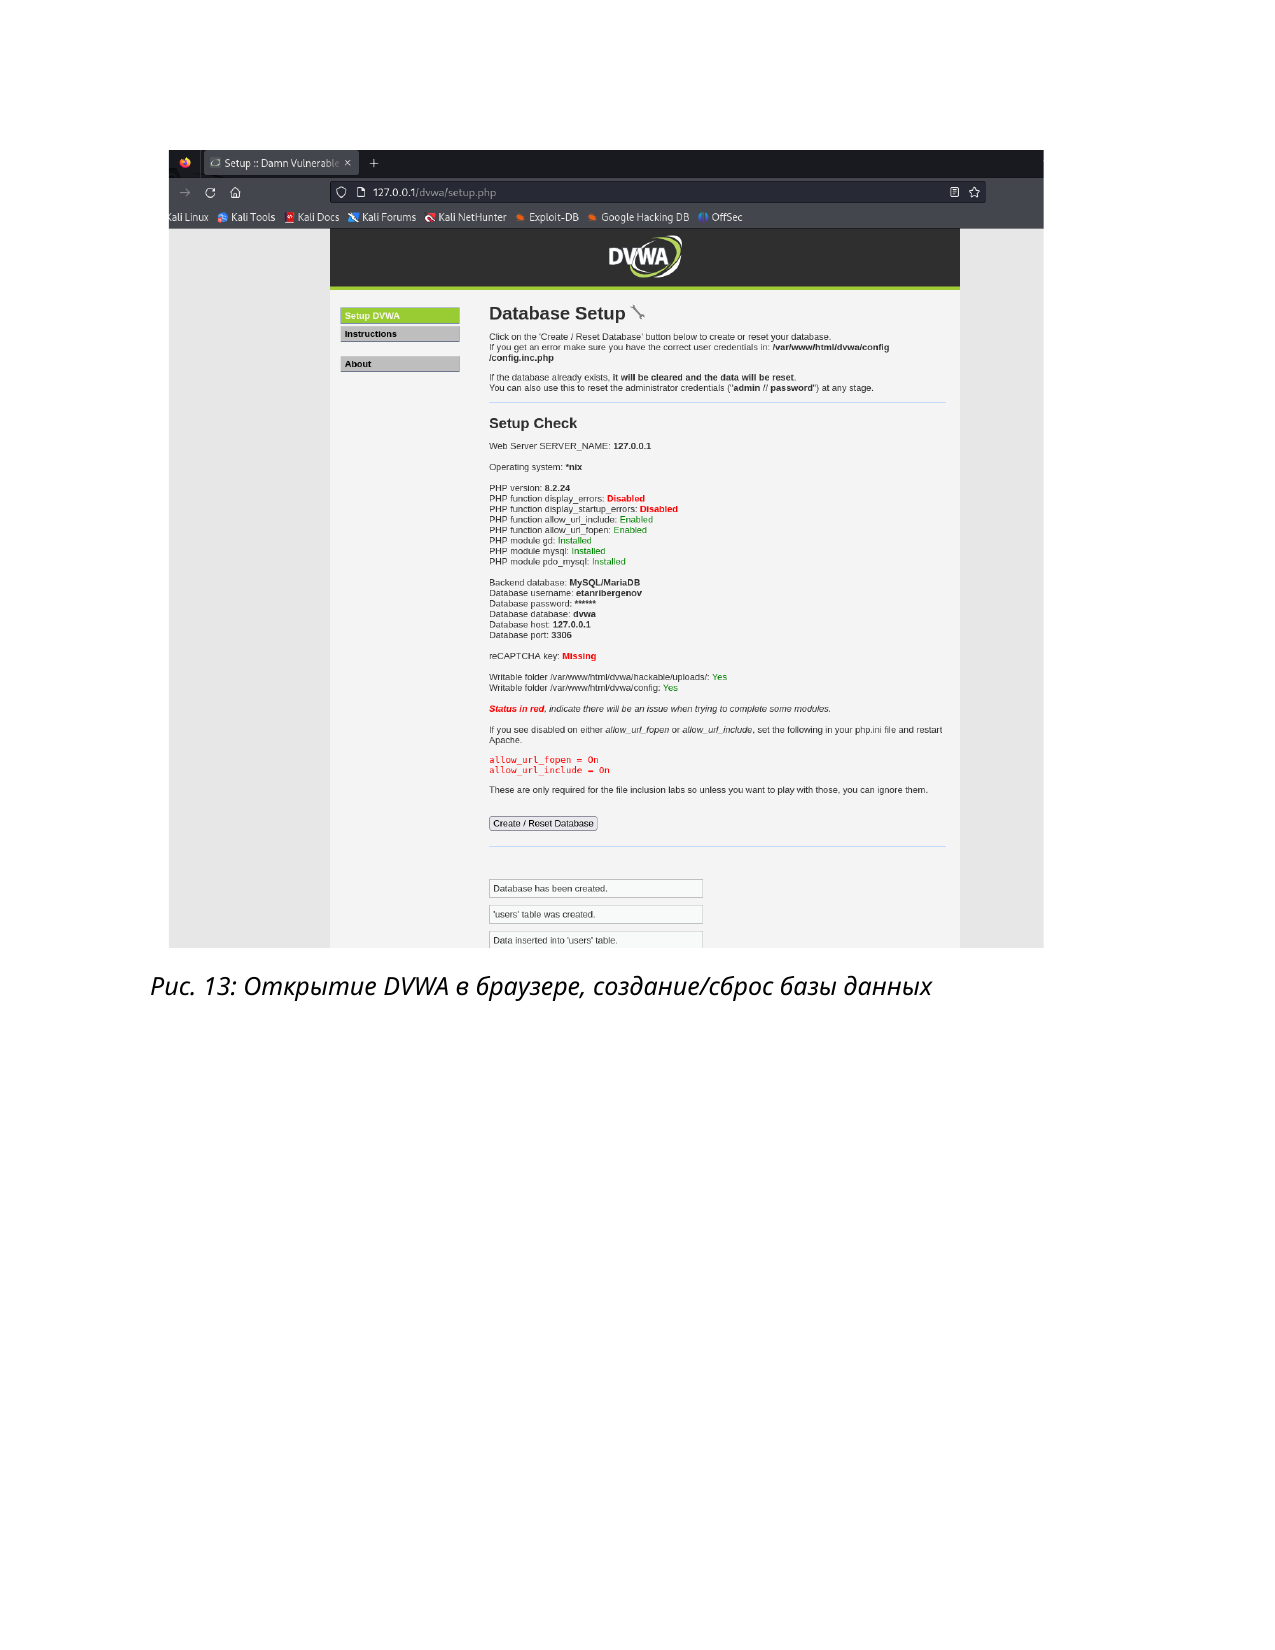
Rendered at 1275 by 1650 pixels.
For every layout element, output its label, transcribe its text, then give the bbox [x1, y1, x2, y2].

text Рис. 13: Открытие DVWA в браузере, создание/сброс базы данных [150, 969, 1125, 1003]
picture [168, 150, 1044, 948]
